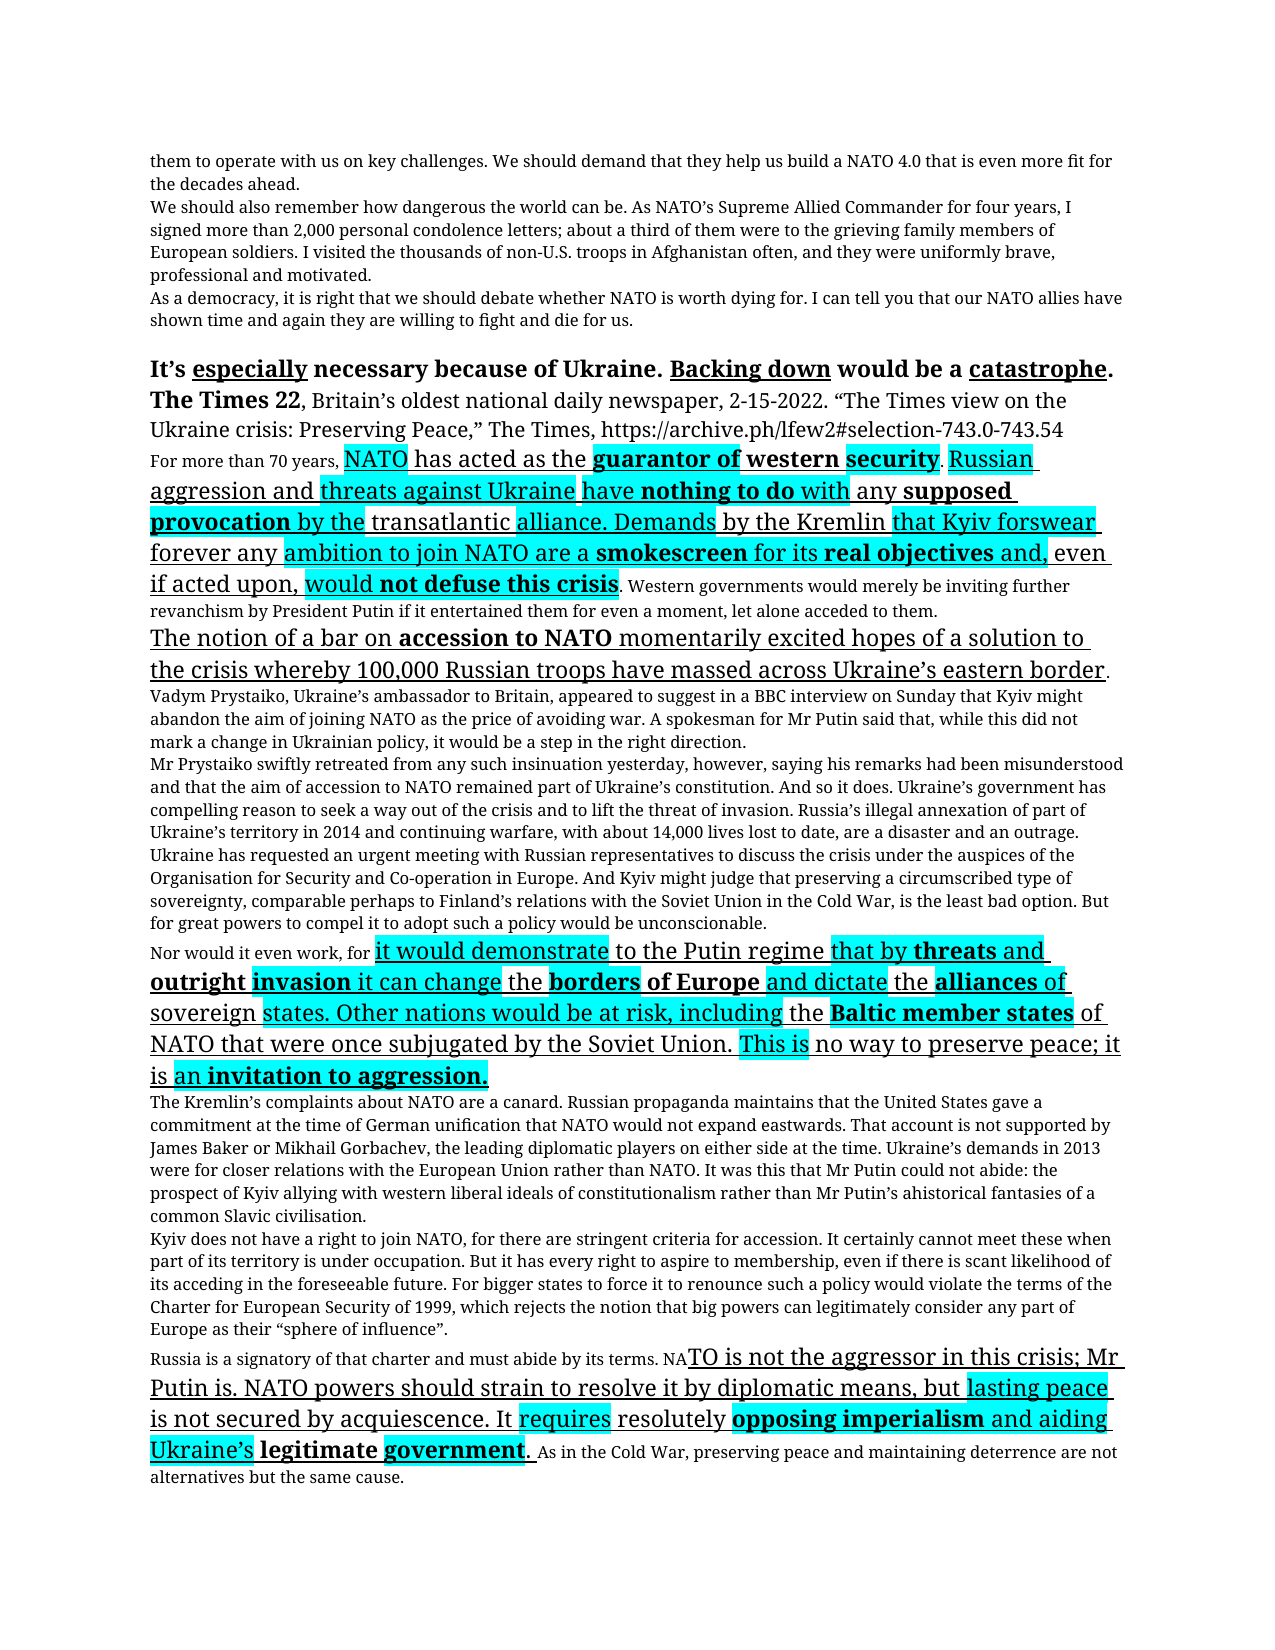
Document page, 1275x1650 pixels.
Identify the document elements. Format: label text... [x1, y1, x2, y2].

text Ukraine has requested an urgent meeting with Russian representatives to discuss the crisis under the auspices of the Organisation for Security and Co-operation in Europe. And Kyiv might judge that preserving a circumscribed type of sovereignty, comparable perhaps to Finland’s relations with the Soviet Union in the Cold War, is the least bad option. But for great powers to compel it to adopt such a policy would be unconscionable. [150, 844, 1125, 935]
text For more than 70 years, NATO has acted as the guarantor of western security. Russian aggression and threats against Ukraine have nothing to do with any supposed provocation by the transatlantic alliance. Demands by the Kremlin that Kyiv forswear forever any ambition to join NATO are a smokescreen for its real objectives and, even if acted upon, would not defuse this crisis. Western governments would merely be inviting further revanchism by President Putin if it entertained them for even a moment, let alone acceded to them. [150, 443, 1125, 622]
text We should also remember how dangerous the world can be. As NATO’s Supreme Allied Commander for four years, I signed more than 2,000 personal condolence letters; about a third of them were to the grieving family members of European soldiers. I visited the thousands of non-U.S. troops in Afghanistan often, and they were uniformly brave, professional and motivated. [150, 195, 1125, 286]
text Mr Prystaiko swiftly retreated from any such insinuation yesterday, however, saying his remarks had been misunderstood and that the aim of accession to NATO remained part of Ukraine’s constitution. And so it does. Ukraine’s government has compelling reason to seek a way out of the crisis and to lift the threat of invasion. Russia’s illegal annexation of part of Ukraine’s territory in 2014 and continuing warfare, with about 14,000 lives lost to date, are a disaster and an outrage. [150, 753, 1125, 844]
text The Kremlin’s complaints about NATO are a canard. Russian propaganda maintains that the United States gave a commitment at the time of German unification that NATO would not expand eastwards. That account is not supported by James Baker or Mikhail Gorbachev, the leading diplomatic players on either side at the time. Ukraine’s demands in 2013 were for closer relations with the European Union rather than NATO. It was this that Mr Putin could not abide: the prospect of Kyiv allying with western liberal ideals of constitutionalism rather than Mr Putin’s ahistorical fantasies of a common Slavic civilisation. [150, 1091, 1125, 1227]
subtitle It’s especially necessary because of Ukraine. Backing down would be a catastrophe. [150, 352, 1125, 384]
text As a democracy, it is right that we should debate whether NATO is worth dying for. I can tell you that our NATO allies have shown time and again they are willing to fight and die for us. [150, 286, 1125, 332]
text Nor would it even work, for it would demonstrate to the Putin regime that by threats and outright invasion it can change the borders of Europe and dictate the alliances of sovereign states. Other nations would be at risk, including the Baltic member states of NATO that were once subjugated by the Soviet Union. This is no way to preserve peace; it is an invitation to aggression. [150, 935, 1125, 1091]
text The Times 22, Britain’s oldest national daily newspaper, 2-15-2022. “The Times view on the Ukraine crisis: Preserving Peace,” The Times, https://archive.ph/lfew2#selection-743.0-743.54 [150, 384, 1125, 443]
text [150, 150, 1125, 195]
text Kyiv does not have a right to join NATO, for there are stringent criteria for accession. It certainly cannot meet these when part of its territory is under occupation. But it has every right to aspire to membership, even if there is scant likelihood of its acceding in the foreseeable future. For bigger states to force it to renounce such a policy would violate the terms of the Charter for European Security of 1999, which rejects the notion that big powers can legitimately consider any part of Europe as their “sphere of influence”. [150, 1227, 1125, 1341]
text The notion of a bar on accession to NATO momentarily excited hopes of a solution to the crisis whereby 100,000 Russian troops have massed across Ukraine’s eastern border. Vadym Prystaiko, Ukraine’s ambassador to Britain, appeared to suggest in a BBC interview on Sunday that Kyiv might abandon the aim of joining NATO as the price of avoiding war. A spokesman for Mr Putin said that, while this did not mark a change in Ukrainian policy, it would be a step in the right direction. [150, 622, 1125, 753]
text Russia is a signatory of that charter and must abide by its terms. NATO is not the aggressor in this crisis; Mr Putin is. NATO powers should strain to resolve it by diplomatic means, but lasting peace is not secured by acquiescence. It requires resolutely opposing imperialism and aiding Ukraine’s legitimate government. As in the Cold War, preserving peace and maintaining deterrence are not alternatives but the same cause. [150, 1341, 1125, 1488]
